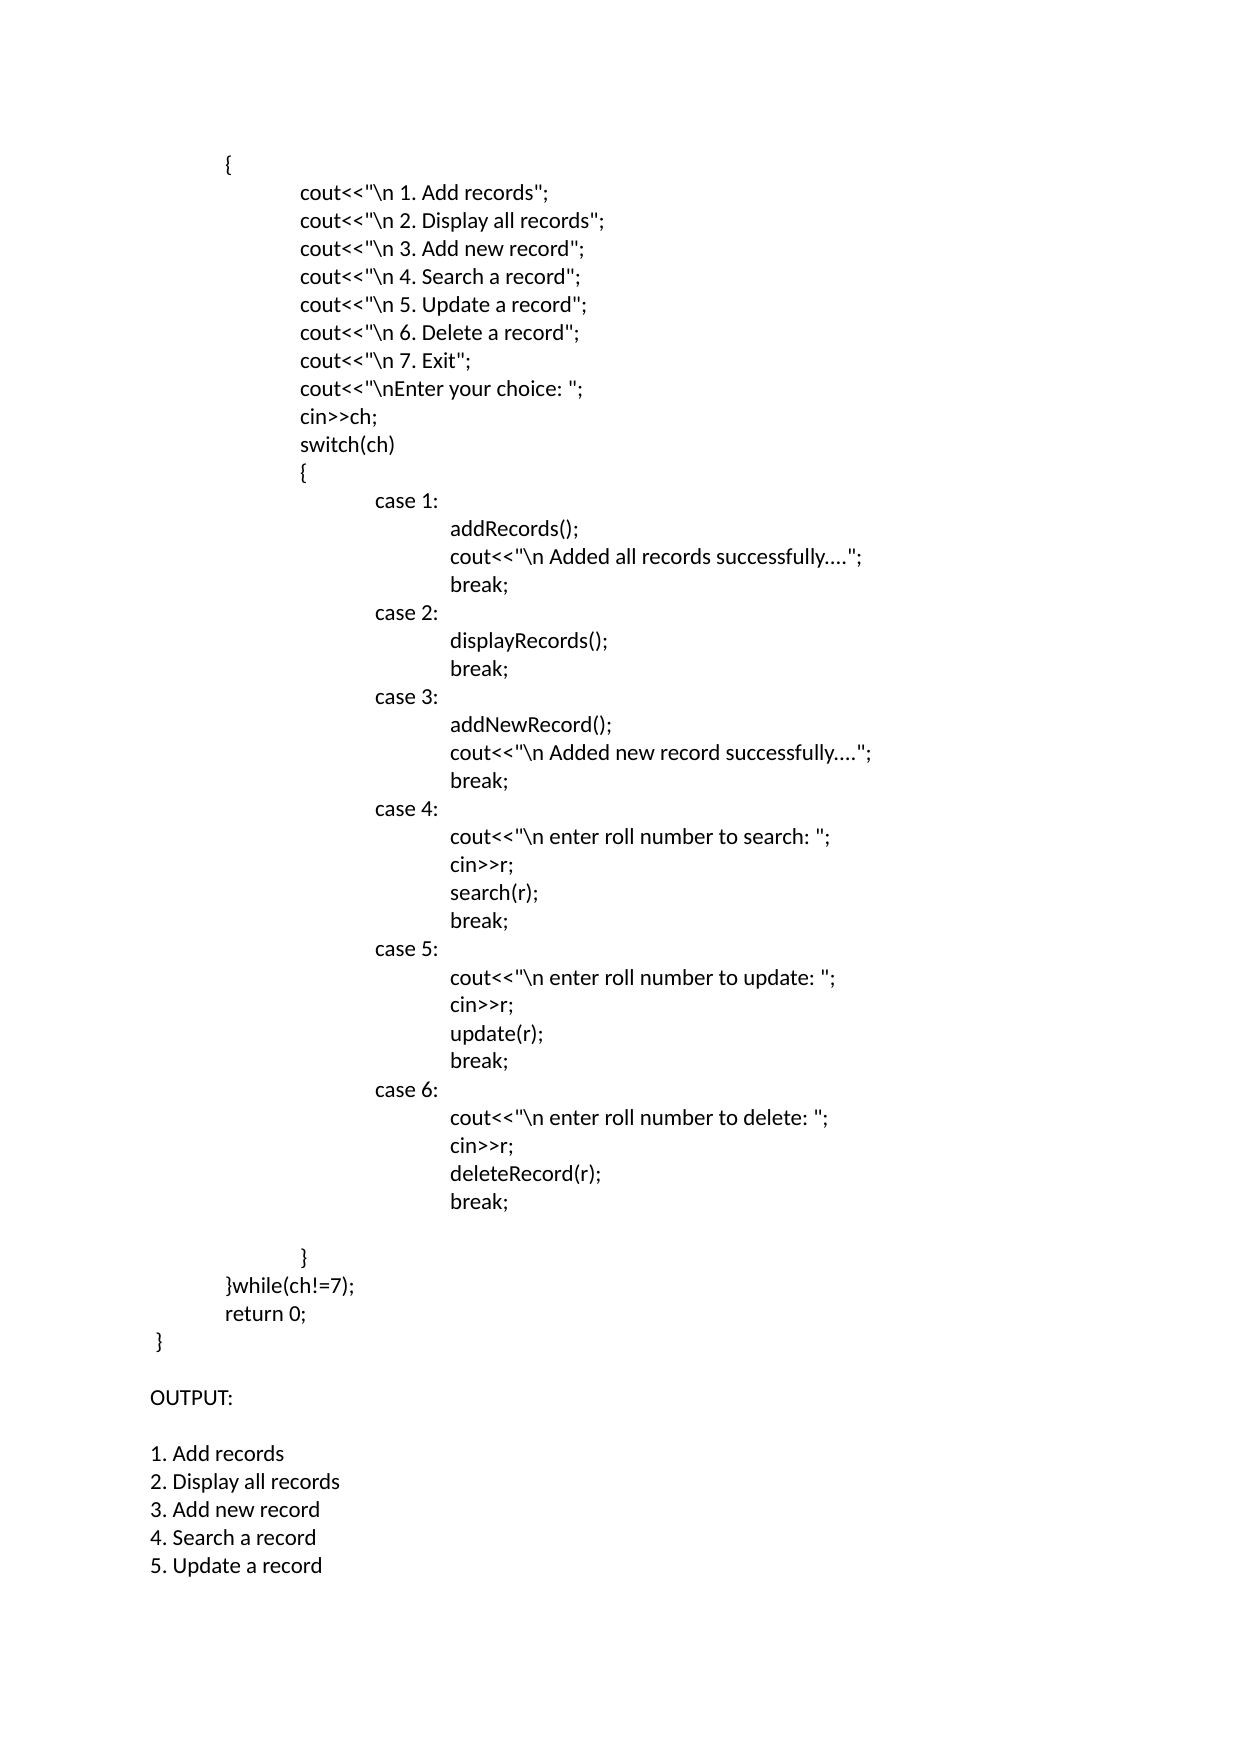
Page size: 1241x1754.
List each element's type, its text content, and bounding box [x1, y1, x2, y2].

text cout<<"\n enter roll number to update: "; [150, 963, 1090, 991]
text 3. Add new record [150, 1495, 1090, 1523]
text cout<<"\n Added all records successfully...."; [150, 542, 1090, 570]
text case 6: [150, 1075, 1090, 1103]
text update(r); [150, 1019, 1090, 1047]
text cin>>ch; [150, 402, 1090, 430]
text { [150, 150, 1090, 178]
text cout<<"\n 7. Exit"; [150, 346, 1090, 374]
text break; [150, 570, 1090, 598]
text cout<<"\n enter roll number to delete: "; [150, 1103, 1090, 1131]
text case 2: [150, 598, 1090, 626]
text } [150, 1243, 1090, 1271]
text cout<<"\n 6. Delete a record"; [150, 318, 1090, 346]
text 1. Add records [150, 1439, 1090, 1467]
text cin>>r; [150, 1131, 1090, 1159]
text case 4: [150, 794, 1090, 822]
text }while(ch!=7); [150, 1271, 1090, 1299]
text cout<<"\n 2. Display all records"; [150, 206, 1090, 234]
text cout<<"\nEnter your choice: "; [150, 374, 1090, 402]
text cout<<"\n 4. Search a record"; [150, 262, 1090, 290]
text case 3: [150, 682, 1090, 710]
text switch(ch) [150, 430, 1090, 458]
text addNewRecord(); [150, 710, 1090, 738]
text cin>>r; [150, 991, 1090, 1019]
text break; [150, 1047, 1090, 1075]
text cin>>r; [150, 851, 1090, 878]
text case 1: [150, 486, 1090, 514]
text OUTPUT: [150, 1383, 1090, 1411]
text } [150, 1327, 1090, 1355]
text displayRecords(); [150, 626, 1090, 654]
text break; [150, 766, 1090, 794]
text break; [150, 907, 1090, 934]
text 2. Display all records [150, 1467, 1090, 1495]
text 5. Update a record [150, 1551, 1090, 1579]
text cout<<"\n Added new record successfully...."; [150, 738, 1090, 766]
text case 5: [150, 934, 1090, 963]
text cout<<"\n 5. Update a record"; [150, 290, 1090, 318]
text return 0; [150, 1299, 1090, 1327]
text cout<<"\n 1. Add records"; [150, 178, 1090, 206]
text { [150, 458, 1090, 486]
text 4. Search a record [150, 1523, 1090, 1551]
text deleteRecord(r); [150, 1159, 1090, 1187]
text break; [150, 1187, 1090, 1215]
text cout<<"\n enter roll number to search: "; [150, 822, 1090, 851]
text cout<<"\n 3. Add new record"; [150, 234, 1090, 262]
text addRecords(); [150, 514, 1090, 542]
text break; [150, 654, 1090, 682]
text search(r); [150, 878, 1090, 907]
